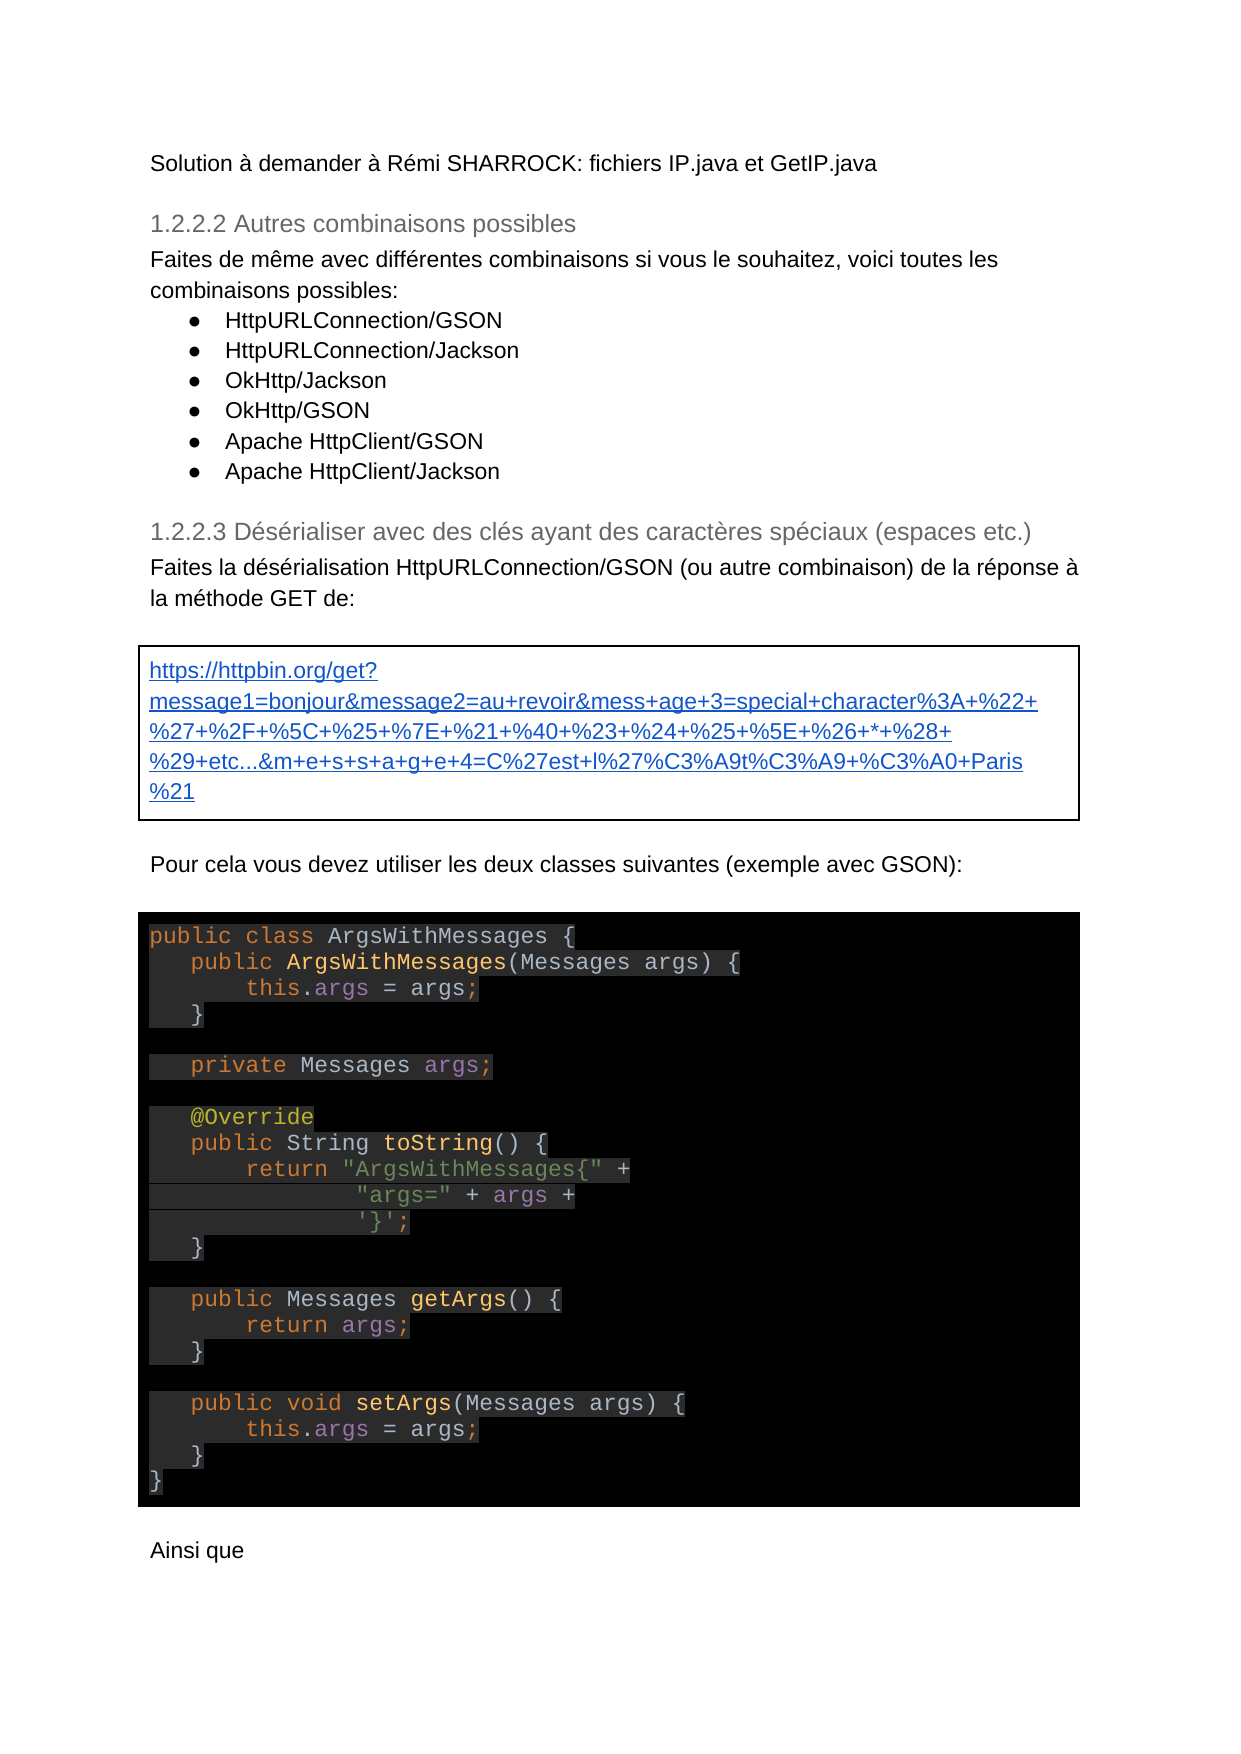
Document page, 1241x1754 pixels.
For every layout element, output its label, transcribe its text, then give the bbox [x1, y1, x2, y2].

table_header https://httpbin.org/get?message1=bonjour&message2=au+revoir&mess+age+3=special+character%3A+%22+%27+%2F+%5C+%25+%7E+%21+%40+%23+%24+%25+%5E+%26+*+%28+%29+etc...&m+e+s+s+a+g+e+4=C%27est+l%27%C3%A9t%C3%A9+%C3%A0+Paris%21 [140, 647, 1078, 819]
list OkHttp/Jackson [187, 367, 1090, 394]
subtitle ​1.2.2.3​ Désérialiser avec des clés ayant des caractères spéciaux (espaces etc.) [150, 517, 1090, 546]
list Apache HttpClient/Jackson [187, 458, 1090, 484]
list OkHttp/GSON [187, 397, 1090, 424]
list Apache HttpClient/GSON [187, 428, 1090, 454]
text Faites de même avec différentes combinaisons si vous le souhaitez, voici toutes les combinaisons possibles: [150, 246, 1090, 303]
text Faites la désérialisation HttpURLConnection/GSON (ou autre combinaison) de la réponse à la méthode GET de: [150, 554, 1090, 611]
text Ainsi que [150, 1537, 1090, 1564]
text Solution à demander à Rémi SHARROCK: fichiers IP.java et GetIP.java [150, 150, 1090, 176]
list HttpURLConnection/GSON [187, 307, 1090, 333]
table_header public class ArgsWithMessages { public ArgsWithMessages(Messages args) { this.args = args; } private Messages args; @Override public String toString() { return "ArgsWithMessages{" + "args=" + args + '}'; } public Messages getArgs() { return args; } public void setArgs(Messages args) { this.args = args; } } [140, 914, 1078, 1505]
text Pour cela vous devez utiliser les deux classes suivantes (exemple avec GSON): [150, 851, 1090, 878]
list HttpURLConnection/Jackson [187, 337, 1090, 363]
subtitle ​1.2.2.2​ Autres combinaisons possibles [150, 209, 1090, 238]
